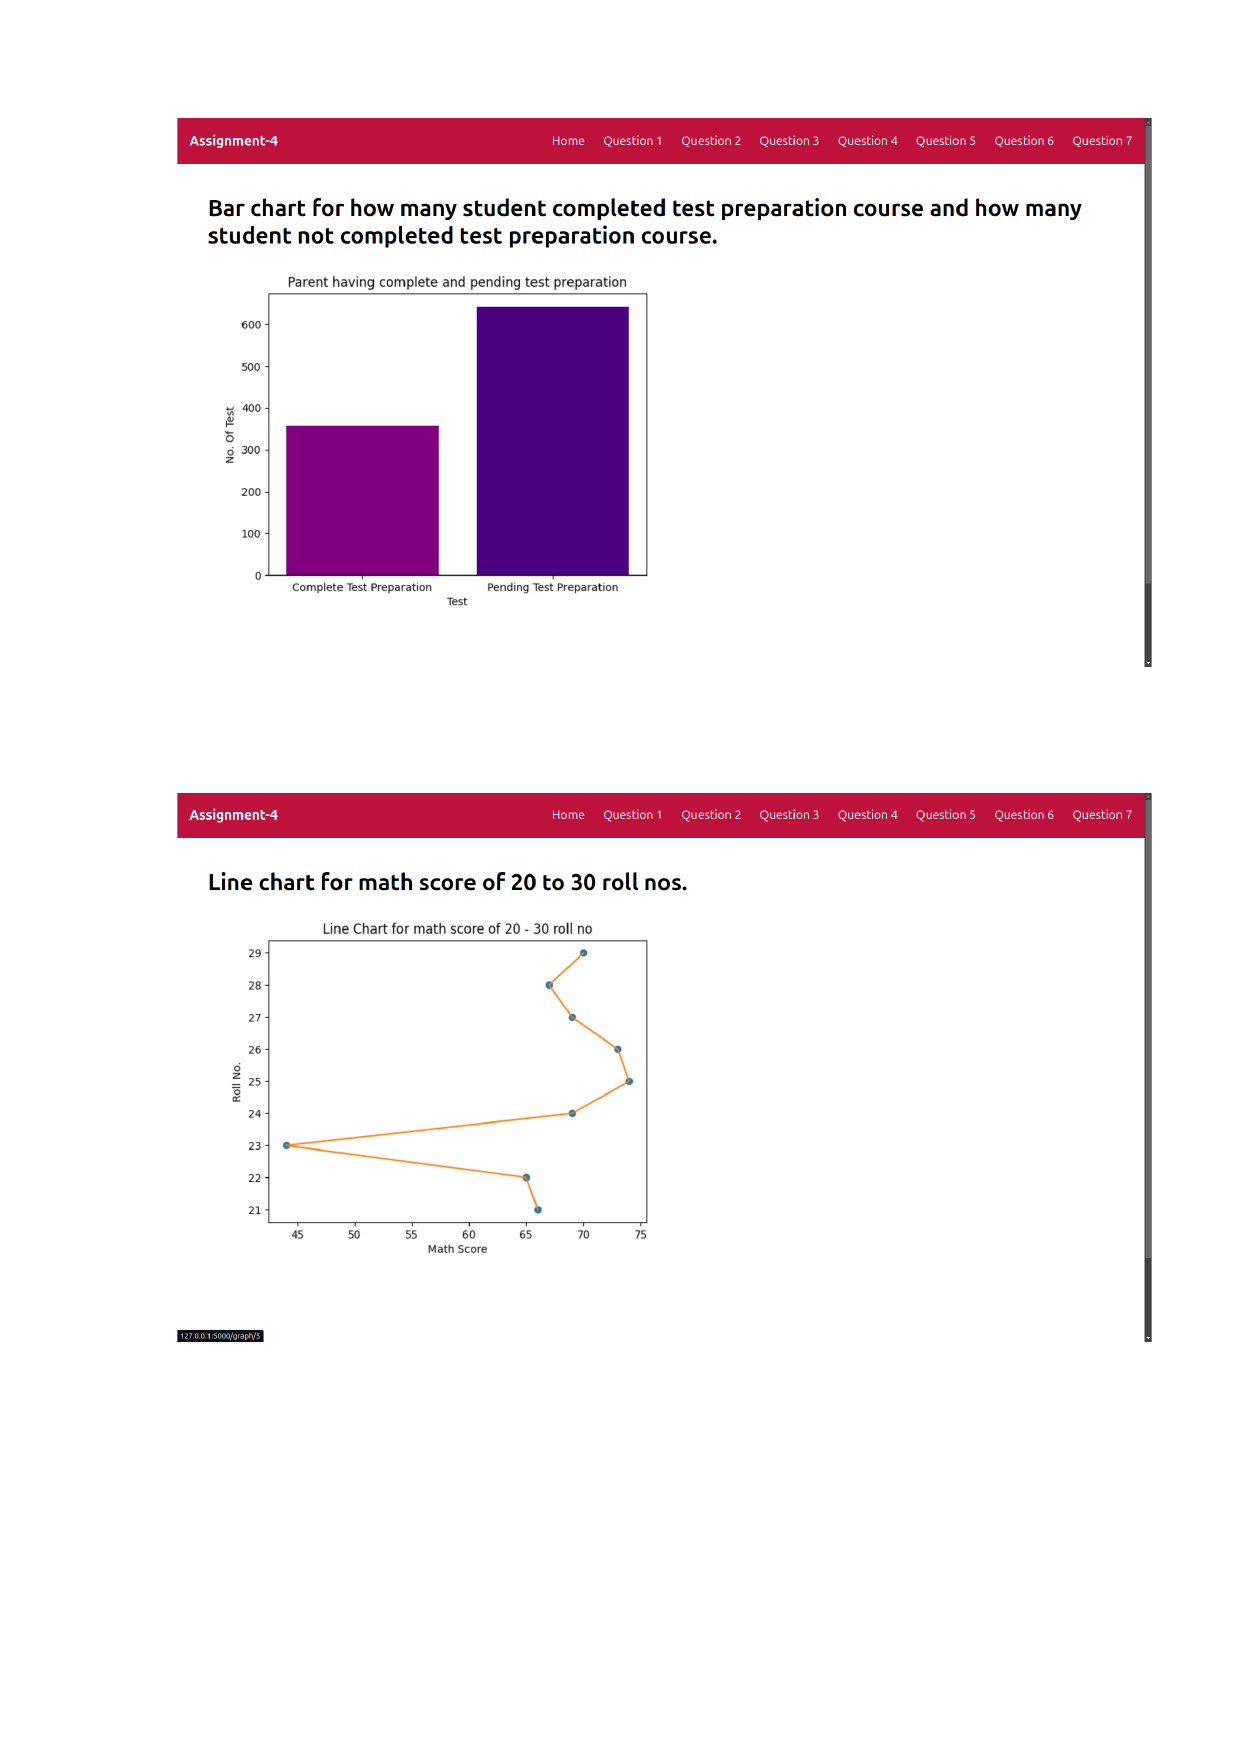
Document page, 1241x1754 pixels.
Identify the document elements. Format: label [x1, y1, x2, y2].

picture [177, 118, 1152, 667]
picture [177, 793, 1152, 1342]
